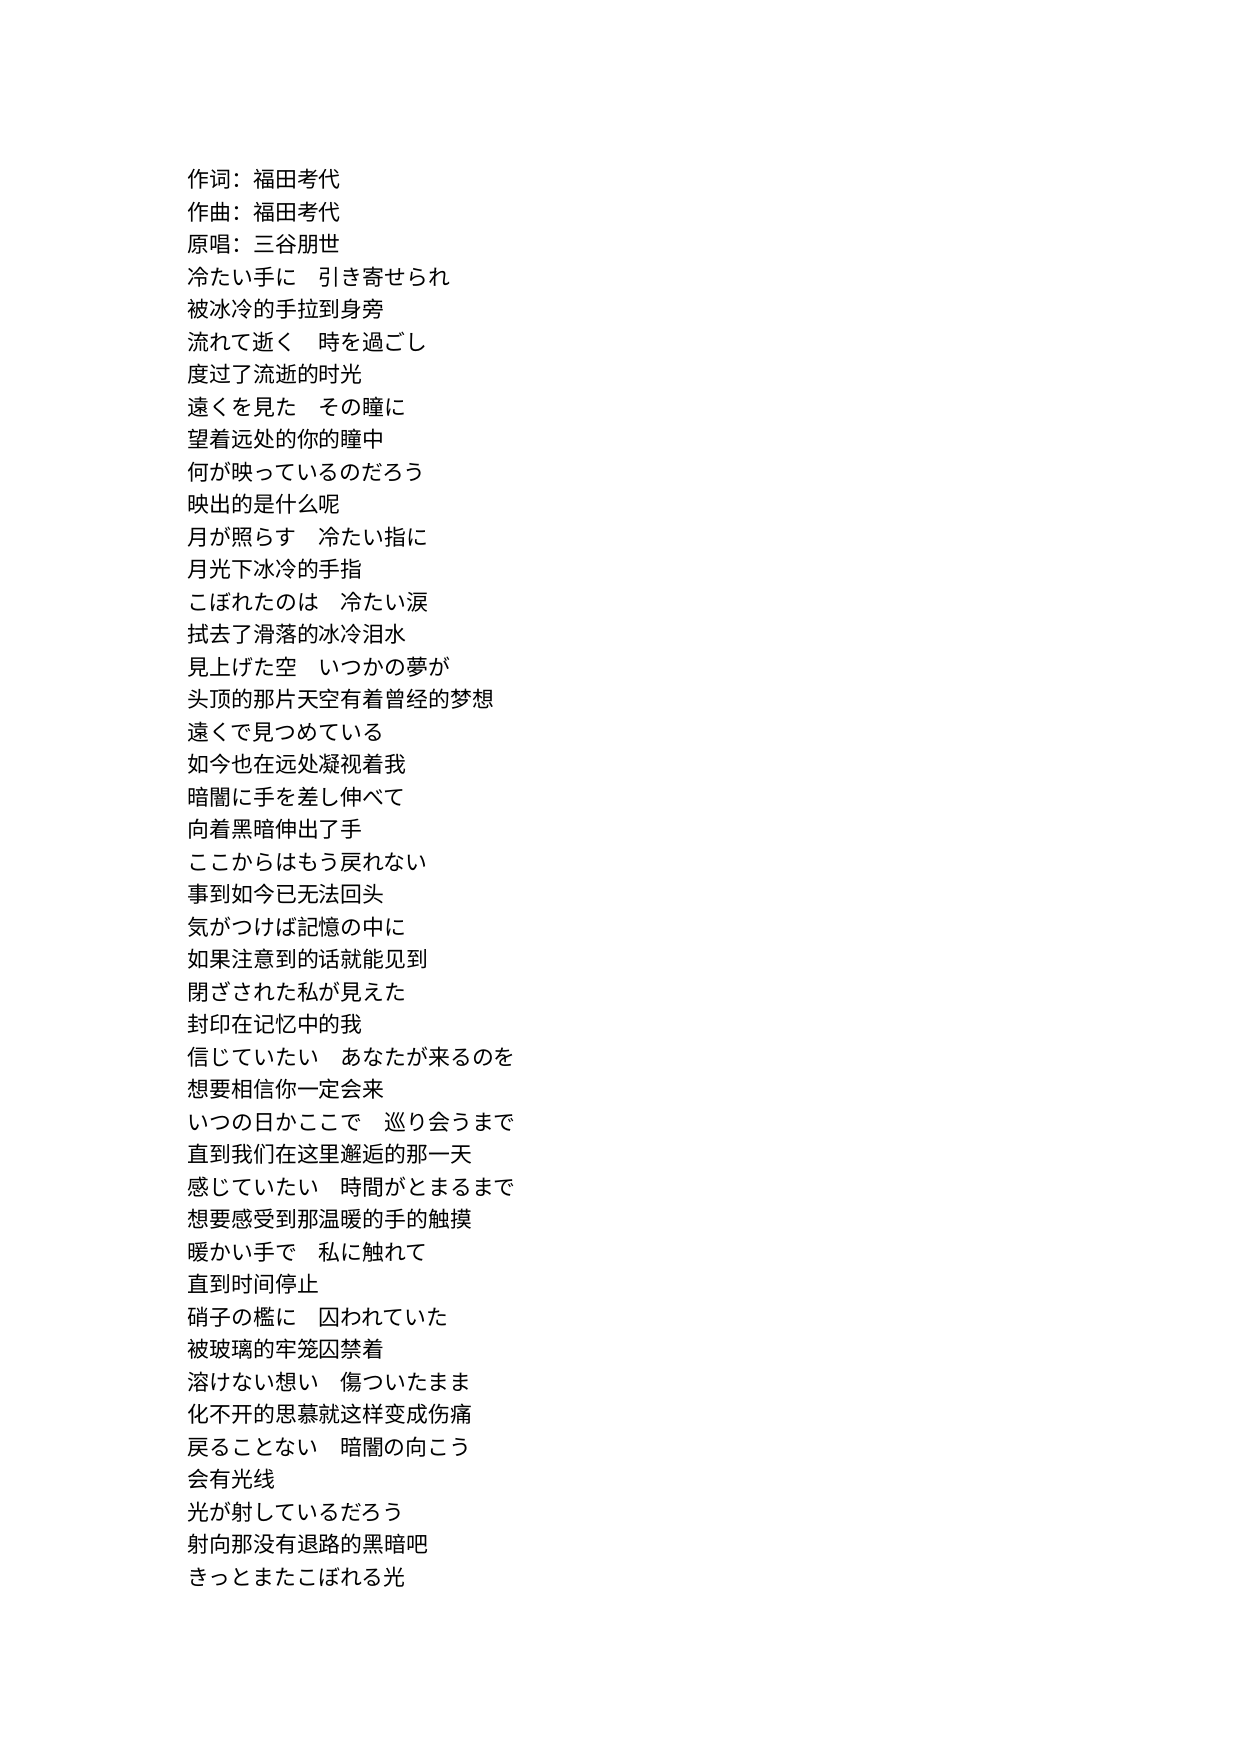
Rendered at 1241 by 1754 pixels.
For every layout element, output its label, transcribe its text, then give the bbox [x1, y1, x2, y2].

text 向着黑暗伸出了手 [187, 812, 1053, 844]
text 作词：福田考代 [187, 162, 1053, 194]
text 望着远处的你的瞳中 [187, 422, 1053, 454]
text 感じていたい 時間がとまるまで [187, 1169, 1053, 1202]
text 作曲：福田考代 [187, 194, 1053, 227]
text 暖かい手で 私に触れて [187, 1234, 1053, 1267]
text 头顶的那片天空有着曾经的梦想 [187, 682, 1053, 714]
text 射向那没有退路的黑暗吧 [187, 1527, 1053, 1559]
text 映出的是什么呢 [187, 487, 1053, 519]
text 直到时间停止 [187, 1267, 1053, 1299]
text 溶けない想い 傷ついたまま [187, 1364, 1053, 1397]
text 戻ることない 暗闇の向こう [187, 1429, 1053, 1462]
text 月光下冰冷的手指 [187, 552, 1053, 584]
text 化不开的思慕就这样变成伤痛 [187, 1397, 1053, 1429]
text 暗闇に手を差し伸べて [187, 779, 1053, 812]
text 気がつけば記憶の中に [187, 909, 1053, 942]
text 事到如今已无法回头 [187, 877, 1053, 909]
text 被玻璃的牢笼囚禁着 [187, 1332, 1053, 1364]
text 会有光线 [187, 1462, 1053, 1494]
text 冷たい手に 引き寄せられ [187, 259, 1053, 292]
text 見上げた空 いつかの夢が [187, 649, 1053, 682]
text 遠くで見つめている [187, 714, 1053, 747]
text 閉ざされた私が見えた [187, 974, 1053, 1007]
text ここからはもう戻れない [187, 844, 1053, 877]
text 月が照らす 冷たい指に [187, 519, 1053, 552]
text 想要感受到那温暖的手的触摸 [187, 1202, 1053, 1234]
text 想要相信你一定会来 [187, 1072, 1053, 1104]
text 度过了流逝的时光 [187, 357, 1053, 389]
text きっとまたこぼれる光 [187, 1559, 1053, 1592]
text 流れて逝く 時を過ごし [187, 324, 1053, 357]
text 拭去了滑落的冰冷泪水 [187, 617, 1053, 649]
text 何が映っているのだろう [187, 454, 1053, 487]
text 直到我们在这里邂逅的那一天 [187, 1137, 1053, 1169]
text 信じていたい あなたが来るのを [187, 1039, 1053, 1072]
text こぼれたのは 冷たい涙 [187, 584, 1053, 617]
text 原唱：三谷朋世 [187, 227, 1053, 259]
text 硝子の檻に 囚われていた [187, 1299, 1053, 1332]
text 光が射しているだろう [187, 1494, 1053, 1527]
text 遠くを見た その瞳に [187, 389, 1053, 422]
text 如果注意到的话就能见到 [187, 942, 1053, 974]
text 如今也在远处凝视着我 [187, 747, 1053, 779]
text 封印在记忆中的我 [187, 1007, 1053, 1039]
text いつの日かここで 巡り会うまで [187, 1104, 1053, 1137]
text 被冰冷的手拉到身旁 [187, 292, 1053, 324]
